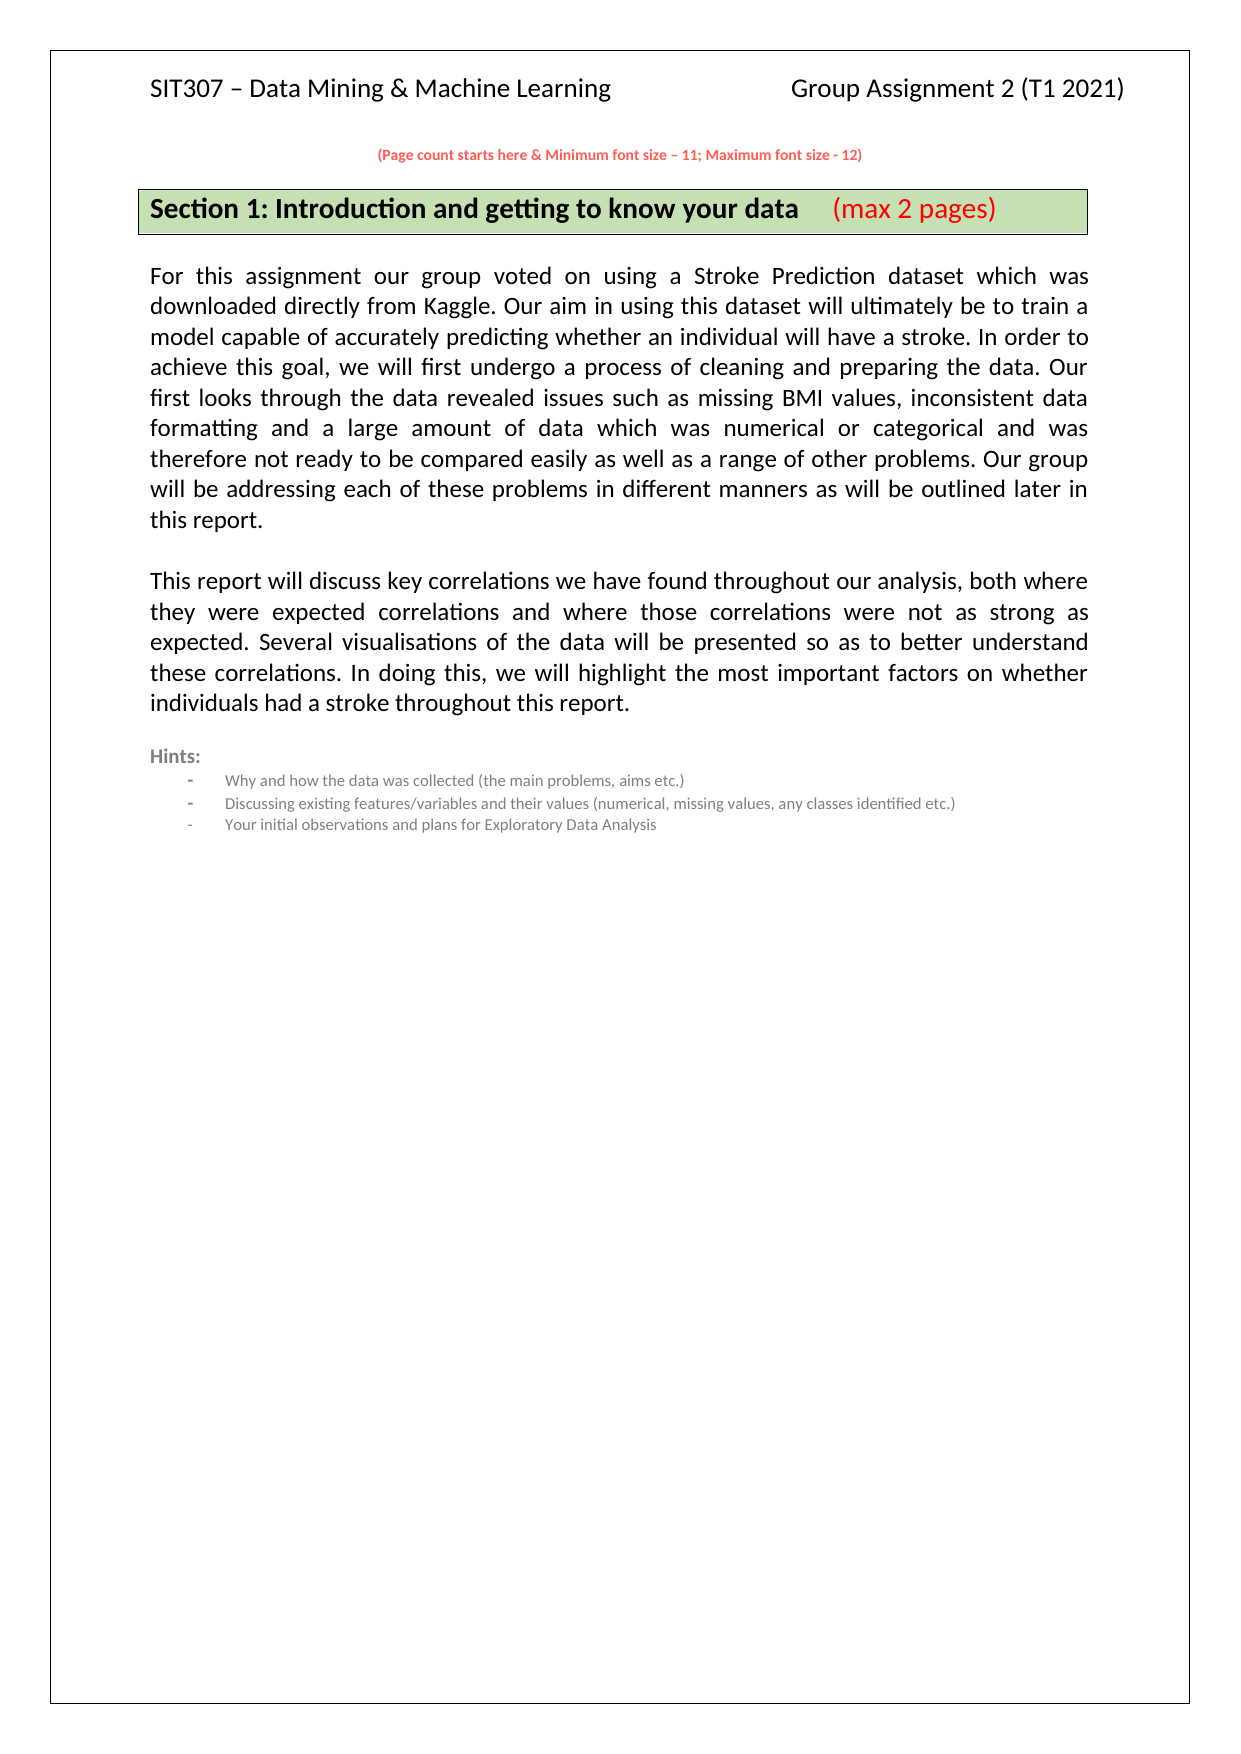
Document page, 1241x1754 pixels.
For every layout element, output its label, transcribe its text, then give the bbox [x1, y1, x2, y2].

list Why and how the data was collected (the main problems, aims etc.) [187, 768, 1090, 791]
text For this assignment our group voted on using a Stroke Prediction dataset which was downloaded directly from Kaggle. Our aim in using this dataset will ultimately be to train a model capable of accurately predicting whether an individual will have a stroke. In order to achieve this goal, we will first undergo a process of cleaning and preparing the data. Our first looks through the data revealed issues such as missing BMI values, inconsistent data formatting and a large amount of data which was numerical or categorical and was therefore not ready to be compared easily as well as a range of other problems. Our group will be addressing each of these problems in different manners as will be outlined later in this report. [150, 260, 1090, 534]
list Discussing existing features/variables and their values (numerical, missing values, any classes identified etc.) [187, 791, 1090, 814]
table_header Section 1: Introduction and getting to know your data (max 2 pages) [139, 190, 1087, 233]
text (Page count starts here & Minimum font size – 11; Maximum font size - 12) [150, 145, 1090, 164]
text Hints: [150, 743, 1090, 768]
text This report will discuss key correlations we have found throughout our analysis, both where they were expected correlations and where those correlations were not as strong as expected. Several visualisations of the data will be presented so as to better understand these correlations. In doing this, we will highlight the most important factors on whether individuals had a stroke throughout this report. [150, 565, 1090, 718]
list Your initial observations and plans for Exploratory Data Analysis [187, 814, 1090, 835]
